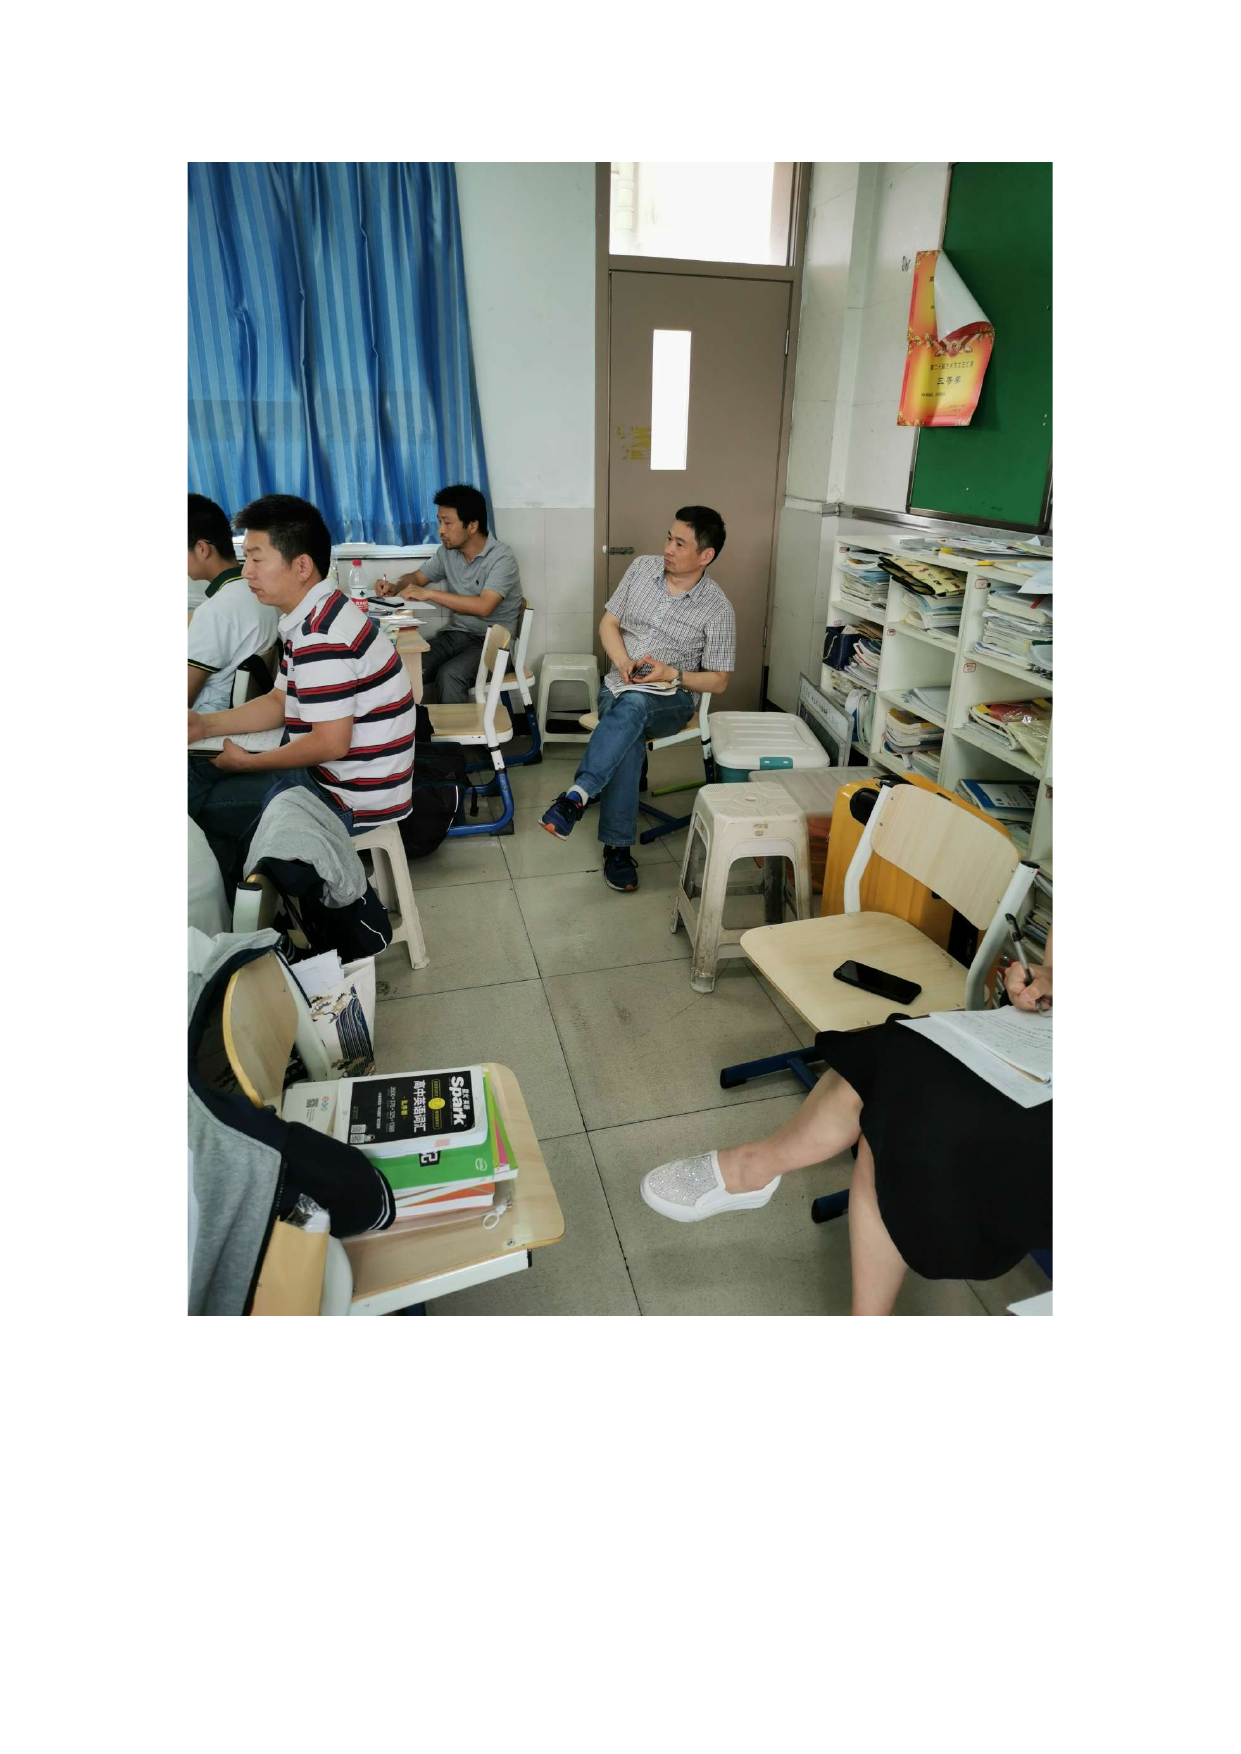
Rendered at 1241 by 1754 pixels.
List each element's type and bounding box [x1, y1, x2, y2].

picture [187, 162, 1053, 1316]
